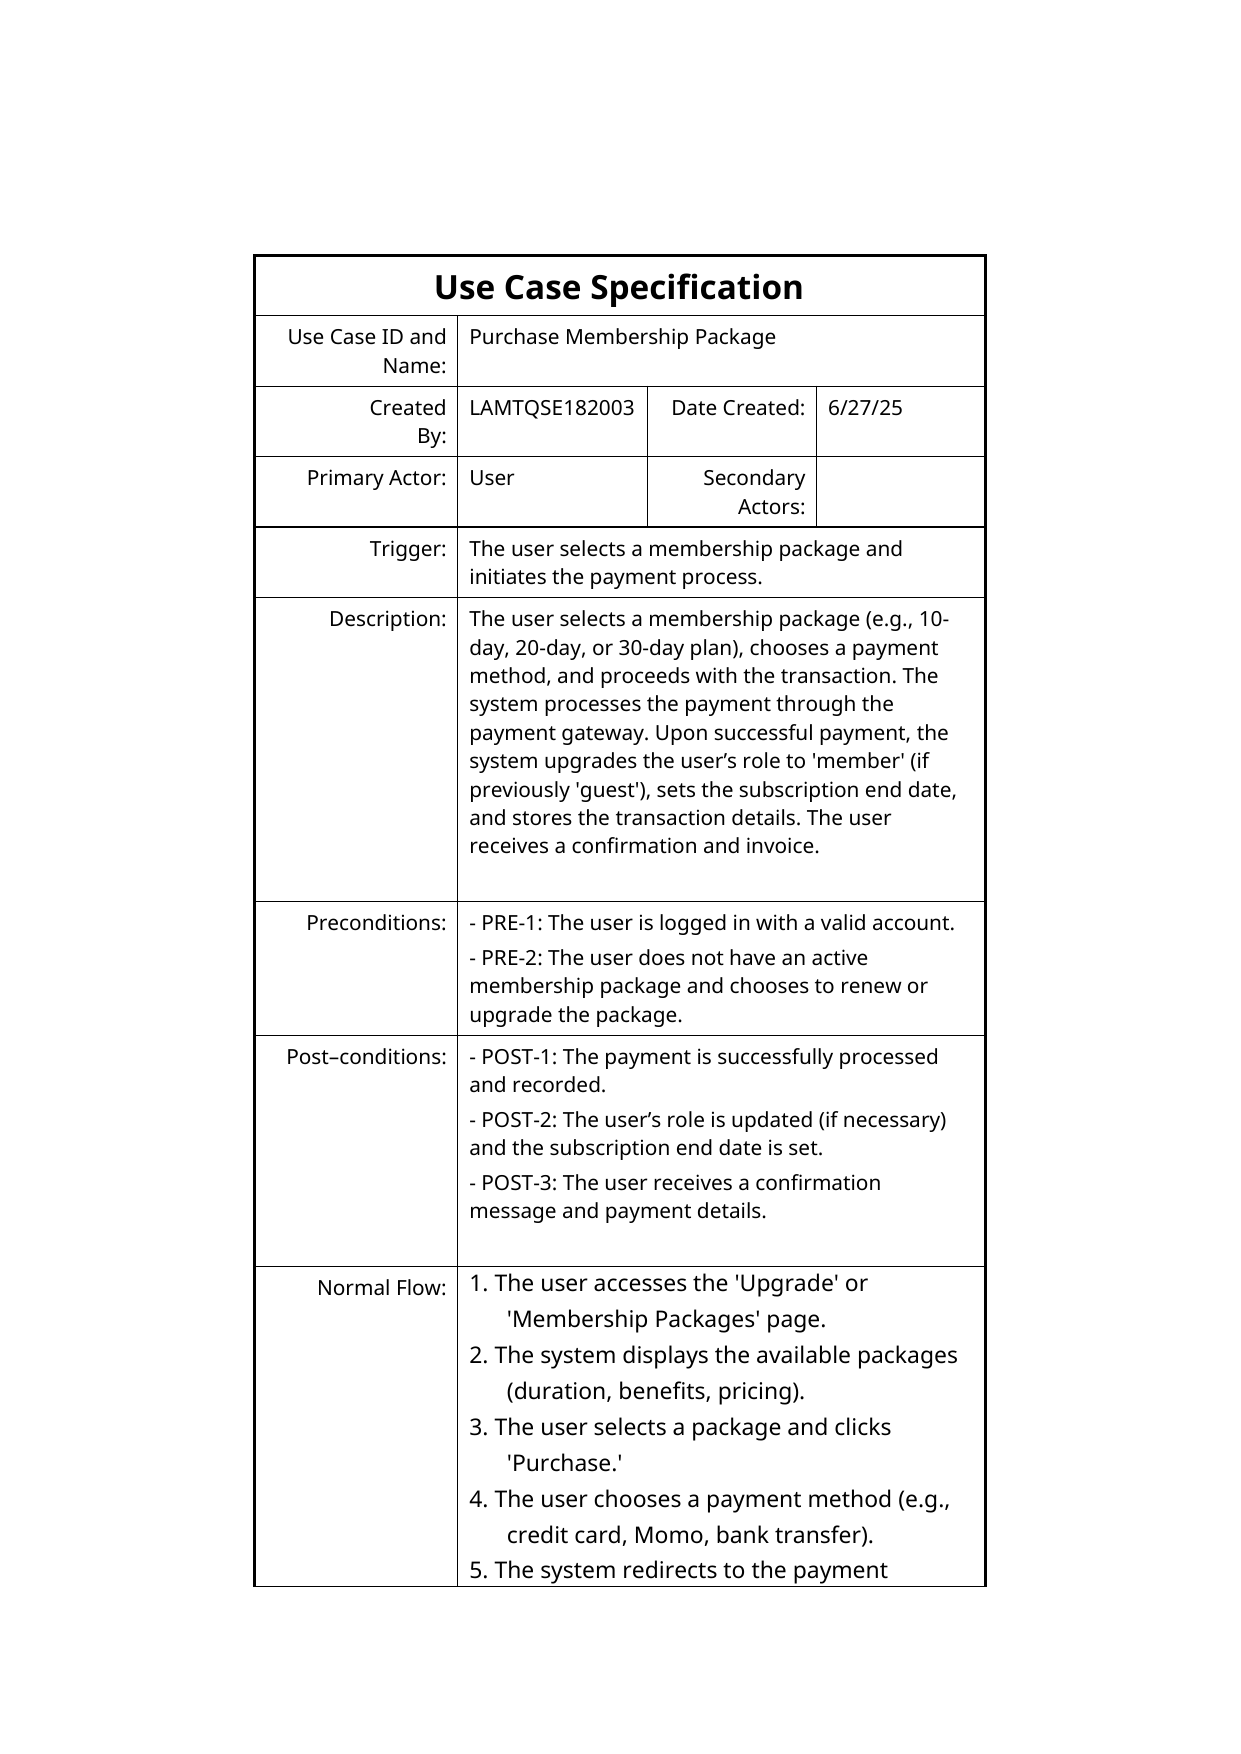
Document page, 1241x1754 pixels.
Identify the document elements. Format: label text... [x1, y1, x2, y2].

table_cell Primary Actor: [256, 457, 457, 526]
table_cell [817, 457, 984, 526]
table_cell 6/27/25 [817, 387, 984, 456]
table_cell User [458, 457, 647, 526]
table_cell The user selects a membership package (e.g., 10-day, 20-day, or 30-day plan), chooses a payment method, and proceeds with the transaction. The system processes the payment through the payment gateway. Upon successful payment, the system upgrades the user’s role to 'member' (if previously 'guest'), sets the subscription end date, and stores the transaction details. The user receives a confirmation and invoice. [458, 598, 984, 901]
table_cell Date Created: [648, 387, 816, 456]
table_cell LAMTQSE182003 [458, 387, 647, 456]
table_cell Purchase Membership Package [458, 316, 984, 386]
table_cell Use Case ID and Name: [256, 316, 457, 386]
table_cell Preconditions: [256, 902, 457, 1034]
table_cell Secondary Actors: [648, 457, 816, 526]
table_cell - PRE-1: The user is logged in with a valid account. - PRE-2: The user does not have an active membership package and chooses to renew or upgrade the package. [458, 902, 984, 1034]
table_cell Created By: [256, 387, 457, 456]
table_cell Post–conditions: [256, 1036, 457, 1266]
table_cell Description: [256, 598, 457, 901]
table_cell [458, 1267, 984, 1586]
table_header Use Case Specification [256, 257, 984, 315]
table_cell Normal Flow: [256, 1267, 457, 1586]
table_cell Trigger: [256, 528, 457, 597]
table_cell - POST-1: The payment is successfully processed and recorded. - POST-2: The user’s role is updated (if necessary) and the subscription end date is set. - POST-3: The user receives a confirmation message and payment details. [458, 1036, 984, 1266]
table_cell The user selects a membership package and initiates the payment process. [458, 528, 984, 597]
